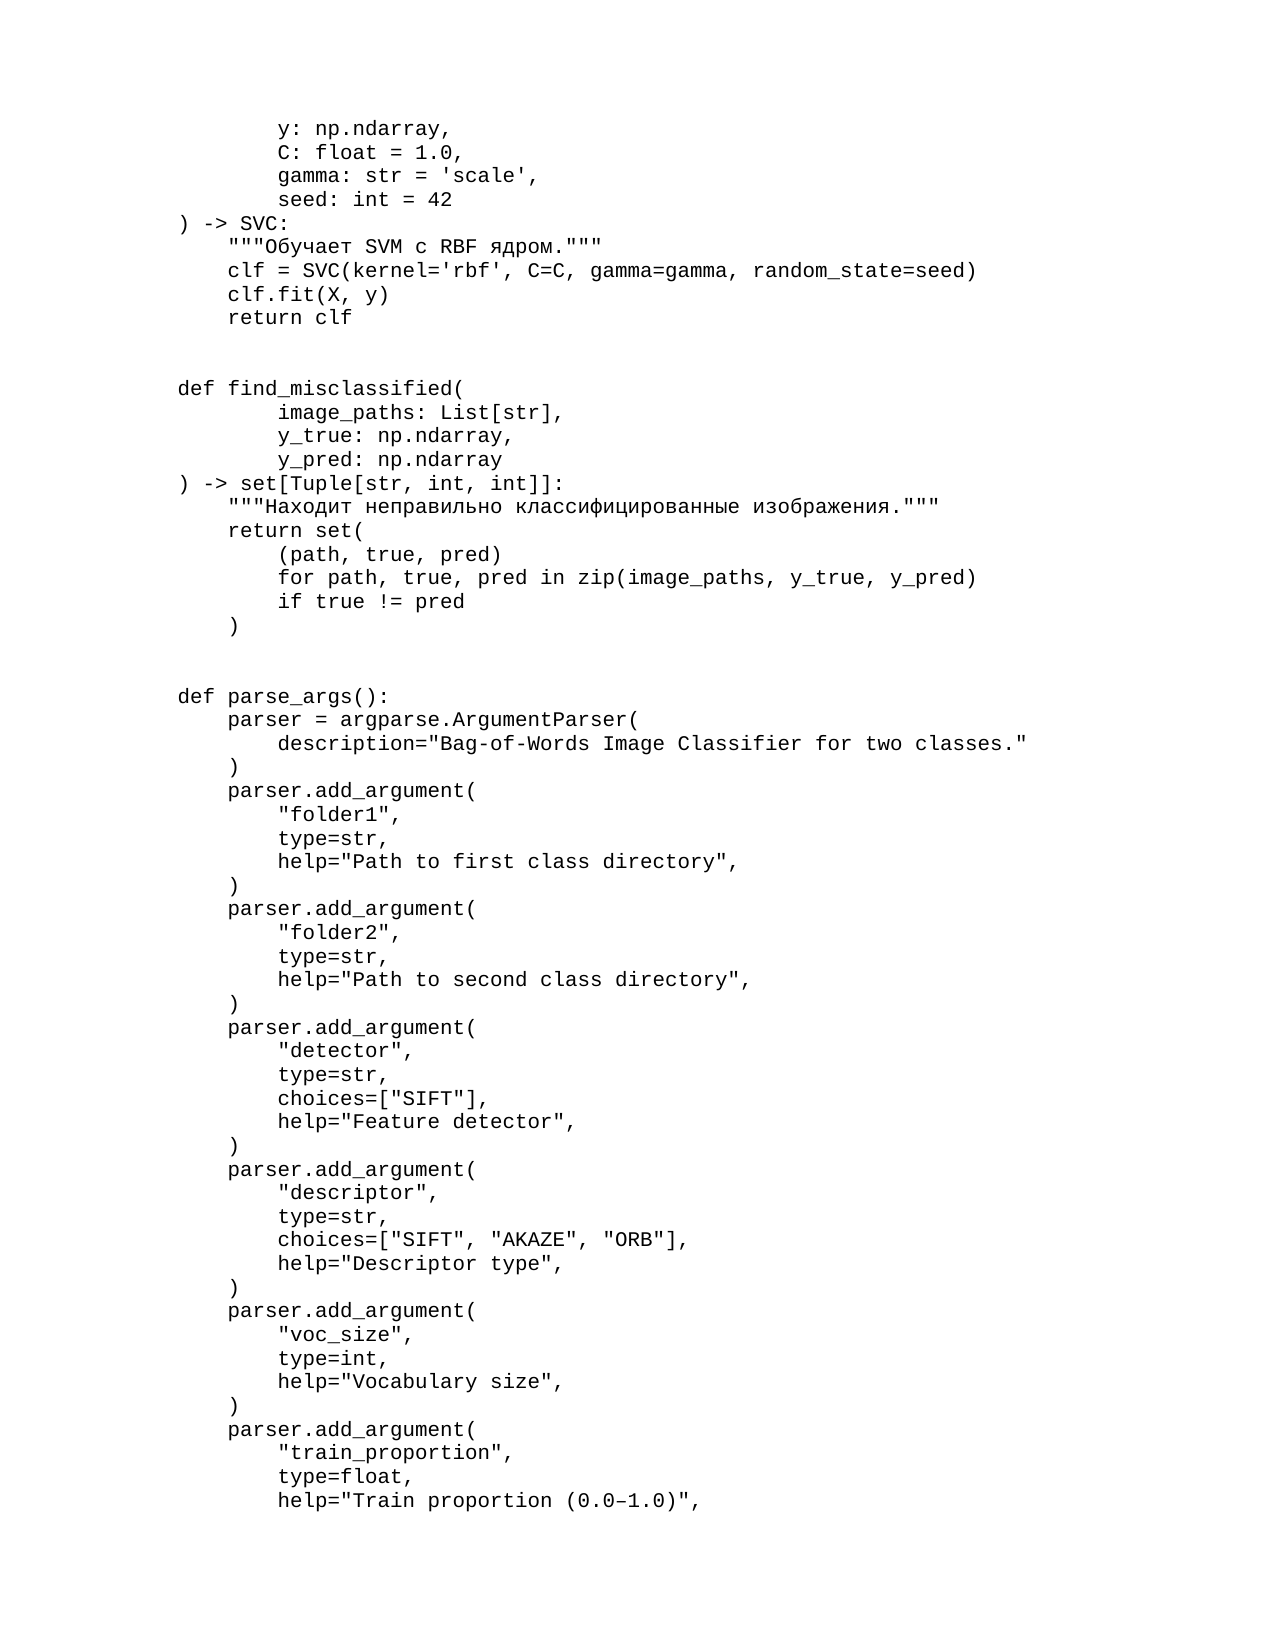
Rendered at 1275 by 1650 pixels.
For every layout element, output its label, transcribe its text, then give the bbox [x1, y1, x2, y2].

text type=str, [177, 946, 1186, 969]
text ) [177, 875, 1186, 898]
text "folder1", [177, 804, 1186, 827]
text image_paths: List[str], [177, 402, 1186, 426]
text "train_proportion", [177, 1442, 1186, 1466]
text help="Path to first class directory", [177, 851, 1186, 875]
text ) -> SVC: [177, 213, 1186, 236]
text def parse_args(): [177, 686, 1186, 709]
text help="Vocabulary size", [177, 1371, 1186, 1395]
text y_pred: np.ndarray [177, 449, 1186, 473]
text type=str, [177, 827, 1186, 851]
text ) [177, 615, 1186, 638]
text parser.add_argument( [177, 1300, 1186, 1324]
text return clf [177, 307, 1186, 331]
text (path, true, pred) [177, 544, 1186, 567]
text parser.add_argument( [177, 1017, 1186, 1040]
text help="Feature detector", [177, 1111, 1186, 1135]
text parser.add_argument( [177, 1419, 1186, 1442]
text parser.add_argument( [177, 780, 1186, 804]
text clf = SVC(kernel='rbf', C=C, gamma=gamma, random_state=seed) [177, 260, 1186, 284]
text ) [177, 993, 1186, 1017]
text seed: int = 42 [177, 189, 1186, 213]
text parser.add_argument( [177, 898, 1186, 922]
text if true != pred [177, 591, 1186, 615]
text type=str, [177, 1064, 1186, 1088]
text """Обучает SVM с RBF ядром.""" [177, 236, 1186, 260]
text def find_misclassified( [177, 378, 1186, 402]
text help="Train proportion (0.0–1.0)", [177, 1489, 1186, 1513]
text parser.add_argument( [177, 1158, 1186, 1182]
text "folder2", [177, 922, 1186, 946]
text "voc_size", [177, 1324, 1186, 1348]
text clf.fit(X, y) [177, 284, 1186, 307]
text "detector", [177, 1040, 1186, 1064]
text for path, true, pred in zip(image_paths, y_true, y_pred) [177, 567, 1186, 591]
text ) [177, 1277, 1186, 1300]
text return set( [177, 520, 1186, 544]
text type=float, [177, 1466, 1186, 1489]
text help="Descriptor type", [177, 1253, 1186, 1277]
text choices=["SIFT"], [177, 1088, 1186, 1111]
text """Находит неправильно классифицированные изображения.""" [177, 496, 1186, 520]
text y_true: np.ndarray, [177, 426, 1186, 449]
text choices=["SIFT", "AKAZE", "ORB"], [177, 1229, 1186, 1253]
text ) [177, 757, 1186, 780]
text ) [177, 1135, 1186, 1158]
text parser = argparse.ArgumentParser( [177, 709, 1186, 733]
text ) -> set[Tuple[str, int, int]]: [177, 473, 1186, 496]
text description="Bag-of-Words Image Classifier for two classes." [177, 733, 1186, 757]
text y: np.ndarray, [177, 118, 1186, 142]
text gamma: str = 'scale', [177, 165, 1186, 189]
text C: float = 1.0, [177, 142, 1186, 165]
text type=str, [177, 1206, 1186, 1229]
text "descriptor", [177, 1182, 1186, 1206]
text ) [177, 1395, 1186, 1419]
text help="Path to second class directory", [177, 969, 1186, 993]
text type=int, [177, 1348, 1186, 1371]
